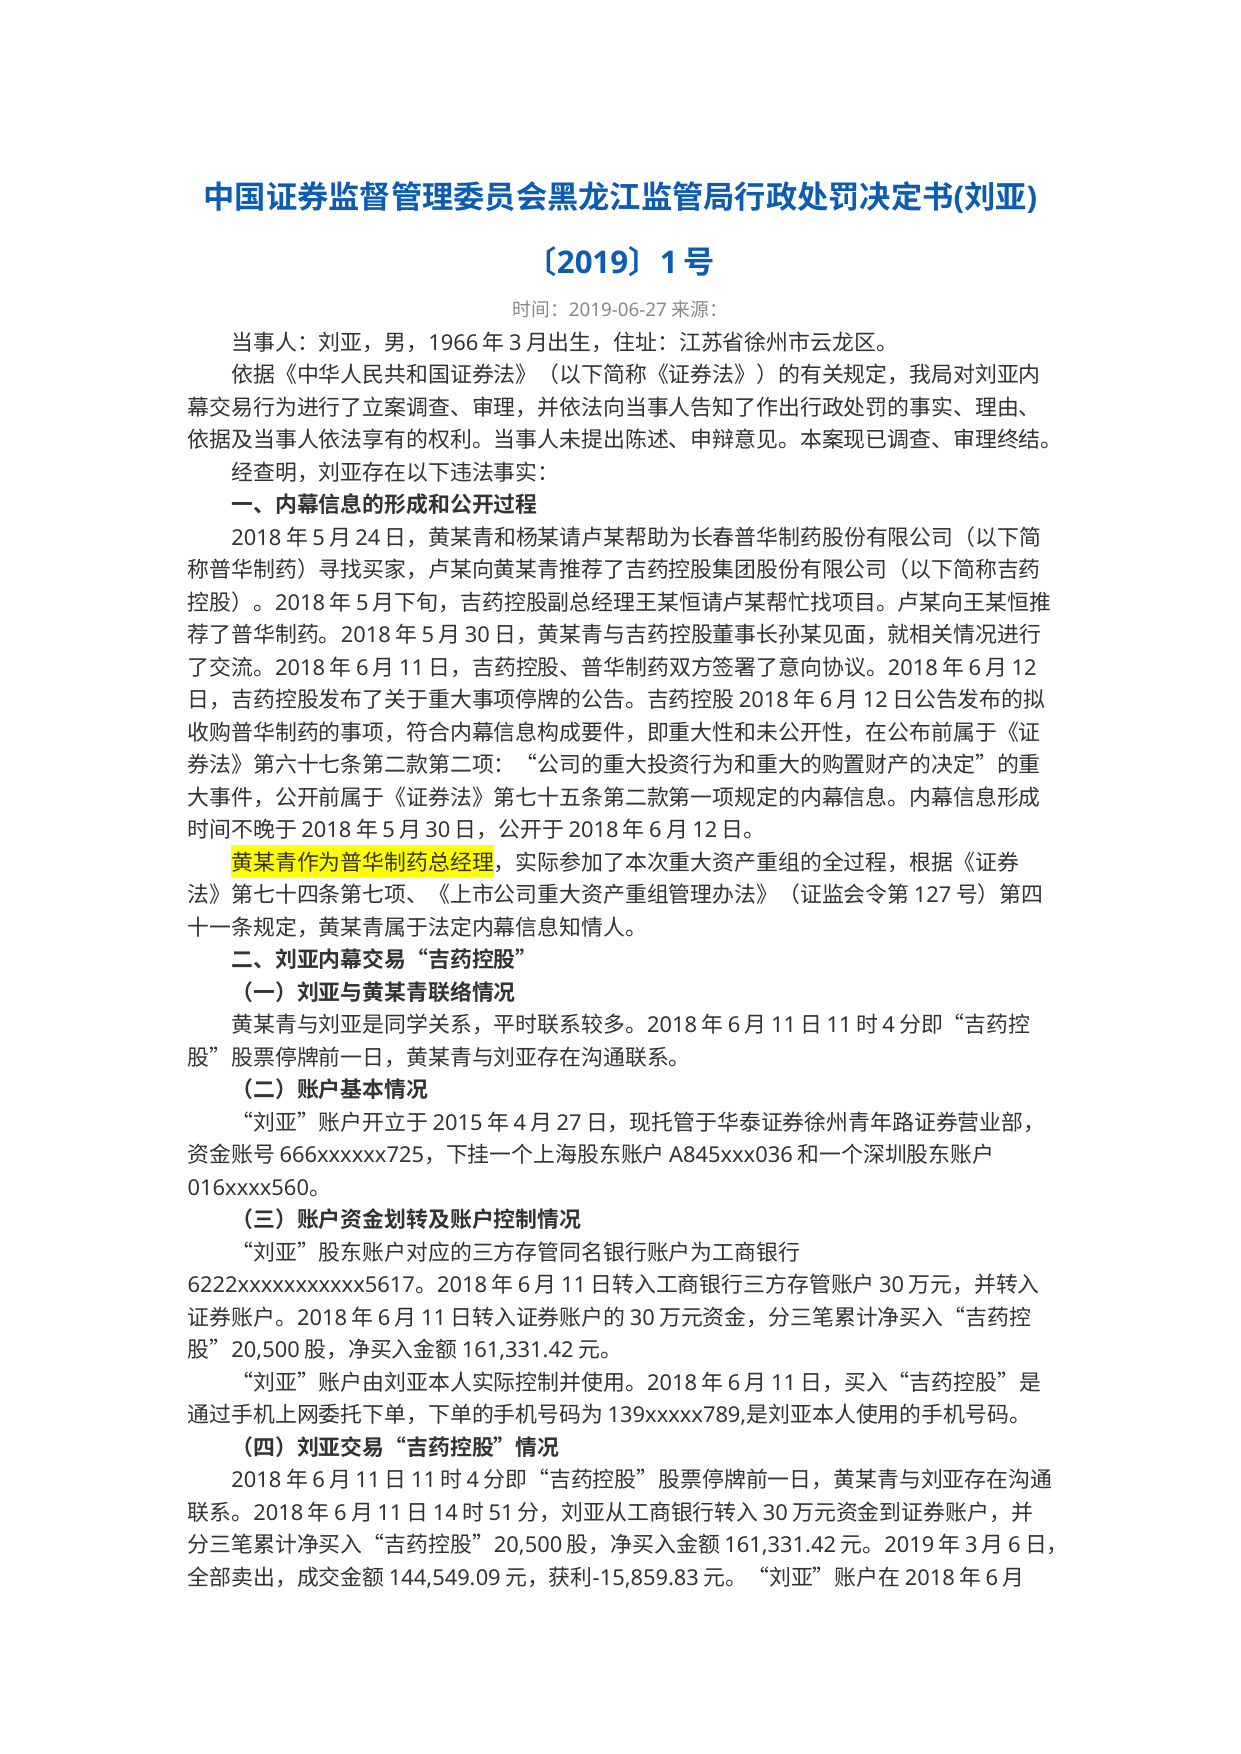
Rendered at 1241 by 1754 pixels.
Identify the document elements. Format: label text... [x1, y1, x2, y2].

text （三）账户资金划转及账户控制情况 [187, 1202, 1053, 1234]
text 一、内幕信息的形成和公开过程 [187, 487, 1053, 519]
text （四）刘亚交易“吉药控股”情况 [187, 1429, 1053, 1462]
text 黄某青作为普华制药总经理，实际参加了本次重大资产重组的全过程，根据《证券法》第七十四条第七项、《上市公司重大资产重组管理办法》（证监会令第127号）第四十一条规定，黄某青属于法定内幕信息知情人。 [187, 844, 1053, 942]
text 二、刘亚内幕交易“吉药控股” [187, 942, 1053, 974]
text 2018年5月24日，黄某青和杨某请卢某帮助为长春普华制药股份有限公司（以下简称普华制药）寻找买家，卢某向黄某青推荐了吉药控股集团股份有限公司（以下简称吉药控股）。2018年5月下旬，吉药控股副总经理王某恒请卢某帮忙找项目。卢某向王某恒推荐了普华制药。2018年5月30日，黄某青与吉药控股董事长孙某见面，就相关情况进行了交流。2018年6月11日，吉药控股、普华制药双方签署了意向协议。2018年6月12日，吉药控股发布了关于重大事项停牌的公告。吉药控股2018年6月12日公告发布的拟收购普华制药的事项，符合内幕信息构成要件，即重大性和未公开性，在公布前属于《证券法》第六十七条第二款第二项：“公司的重大投资行为和重大的购置财产的决定”的重大事件，公开前属于《证券法》第七十五条第二款第一项规定的内幕信息。内幕信息形成时间不晚于2018年5月30日，公开于2018年6月12日。 [187, 519, 1053, 844]
text “刘亚”账户开立于2015年4月27日，现托管于华泰证券徐州青年路证券营业部，资金账号666xxxxxx725，下挂一个上海股东账户A845xxx036和一个深圳股东账户016xxxx560。 [187, 1104, 1053, 1202]
text 依据《中华人民共和国证券法》（以下简称《证券法》）的有关规定，我局对刘亚内幕交易行为进行了立案调查、审理，并依法向当事人告知了作出行政处罚的事实、理由、依据及当事人依法享有的权利。当事人未提出陈述、申辩意见。本案现已调查、审理终结。 [187, 357, 1053, 454]
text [187, 1462, 1053, 1592]
text “刘亚”股东账户对应的三方存管同名银行账户为工商银行6222xxxxxxxxxxx5617。2018年6月11日转入工商银行三方存管账户30万元，并转入证券账户。2018年6月11日转入证券账户的30万元资金，分三笔累计净买入“吉药控股”20,500股，净买入金额161,331.42元。 [187, 1234, 1053, 1364]
text “刘亚”账户由刘亚本人实际控制并使用。2018年6月11日，买入“吉药控股”是通过手机上网委托下单，下单的手机号码为139xxxxx789,是刘亚本人使用的手机号码。 [187, 1364, 1053, 1429]
text 时间：2019-06-27 来源： [187, 292, 1053, 324]
text （一）刘亚与黄某青联络情况 [187, 974, 1053, 1007]
text （二）账户基本情况 [187, 1072, 1053, 1104]
text 经查明，刘亚存在以下违法事实： [187, 454, 1053, 487]
text 黄某青与刘亚是同学关系，平时联系较多。2018年6月11日11时4分即“吉药控股”股票停牌前一日，黄某青与刘亚存在沟通联系。 [187, 1007, 1053, 1072]
text 当事人：刘亚，男，1966年3月出生，住址：江苏省徐州市云龙区。 [187, 324, 1053, 357]
text 中国证券监督管理委员会黑龙江监管局行政处罚决定书(刘亚)〔2019〕1号 [187, 162, 1053, 292]
